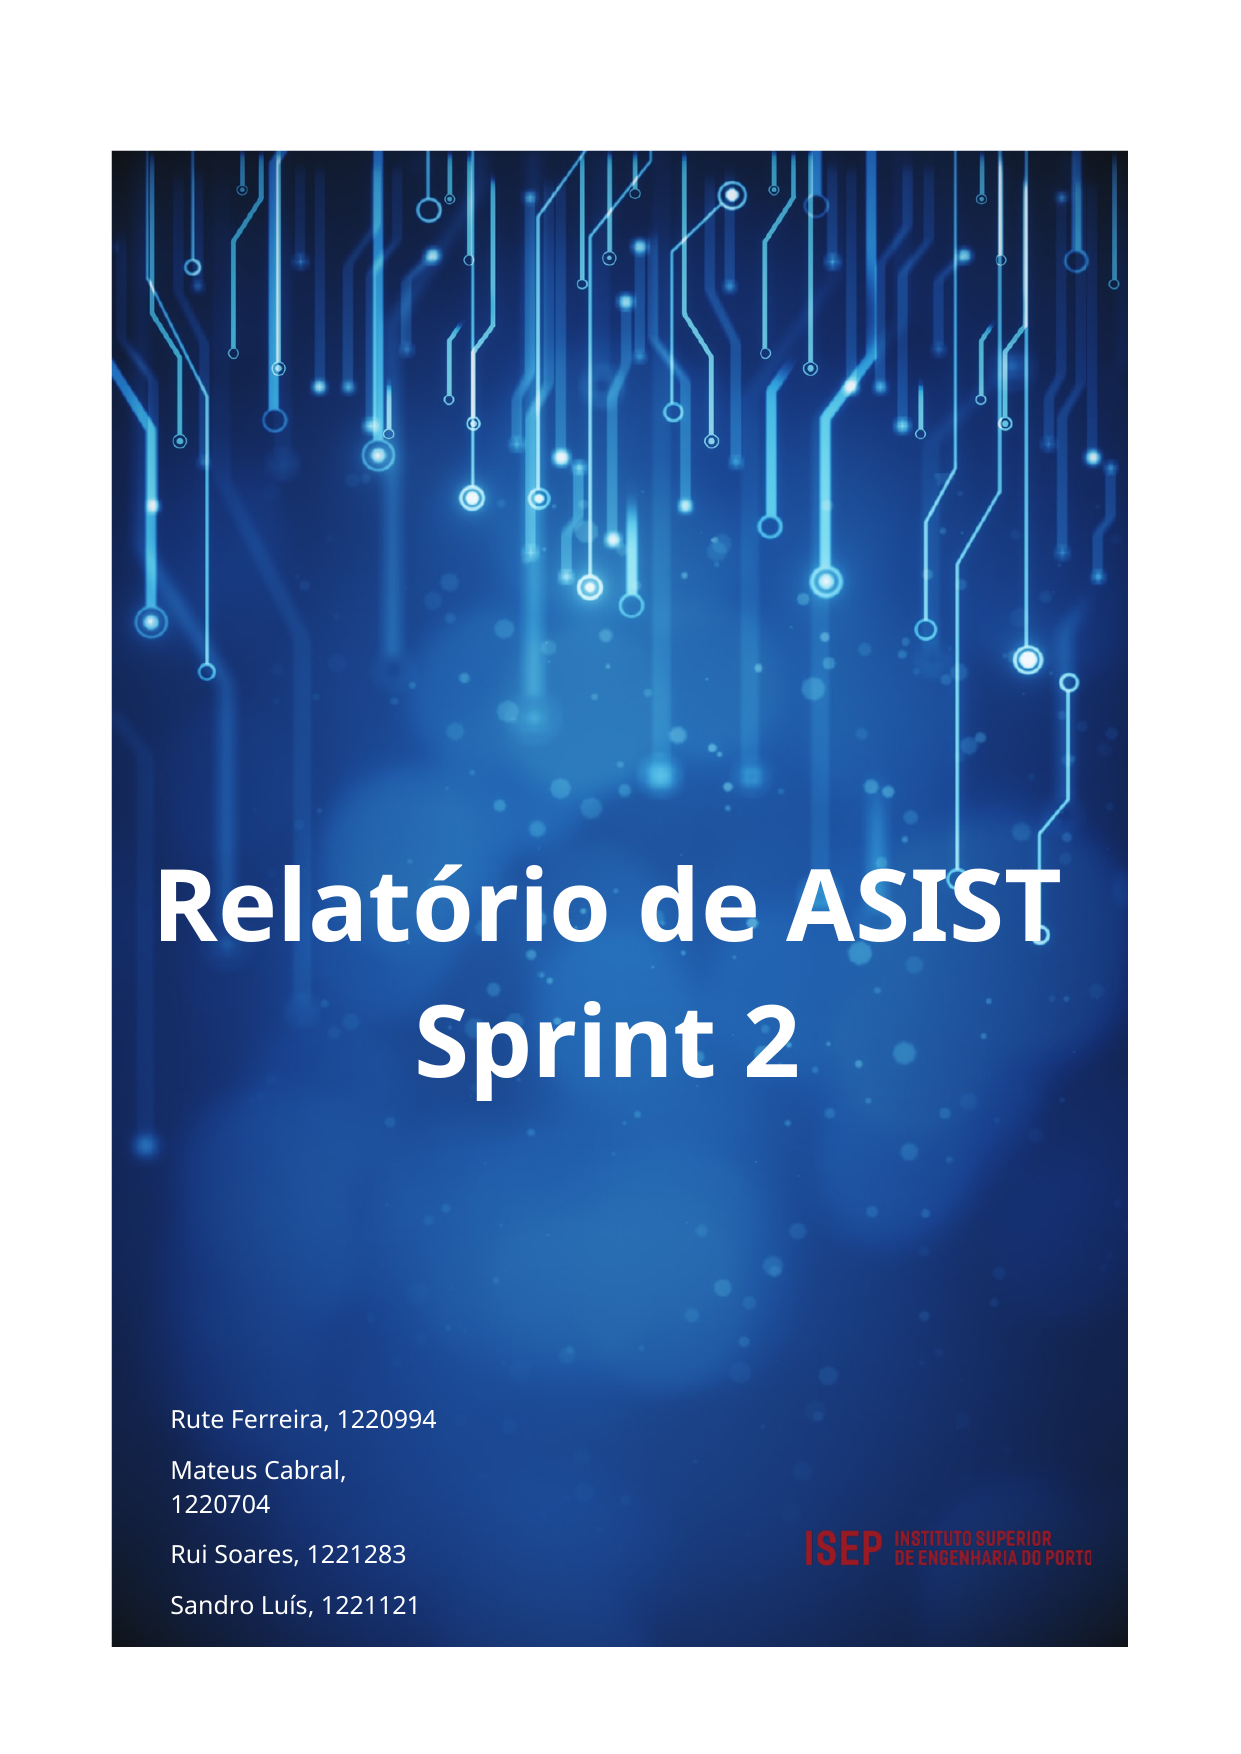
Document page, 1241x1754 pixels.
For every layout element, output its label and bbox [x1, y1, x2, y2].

picture [113, 152, 1128, 1645]
